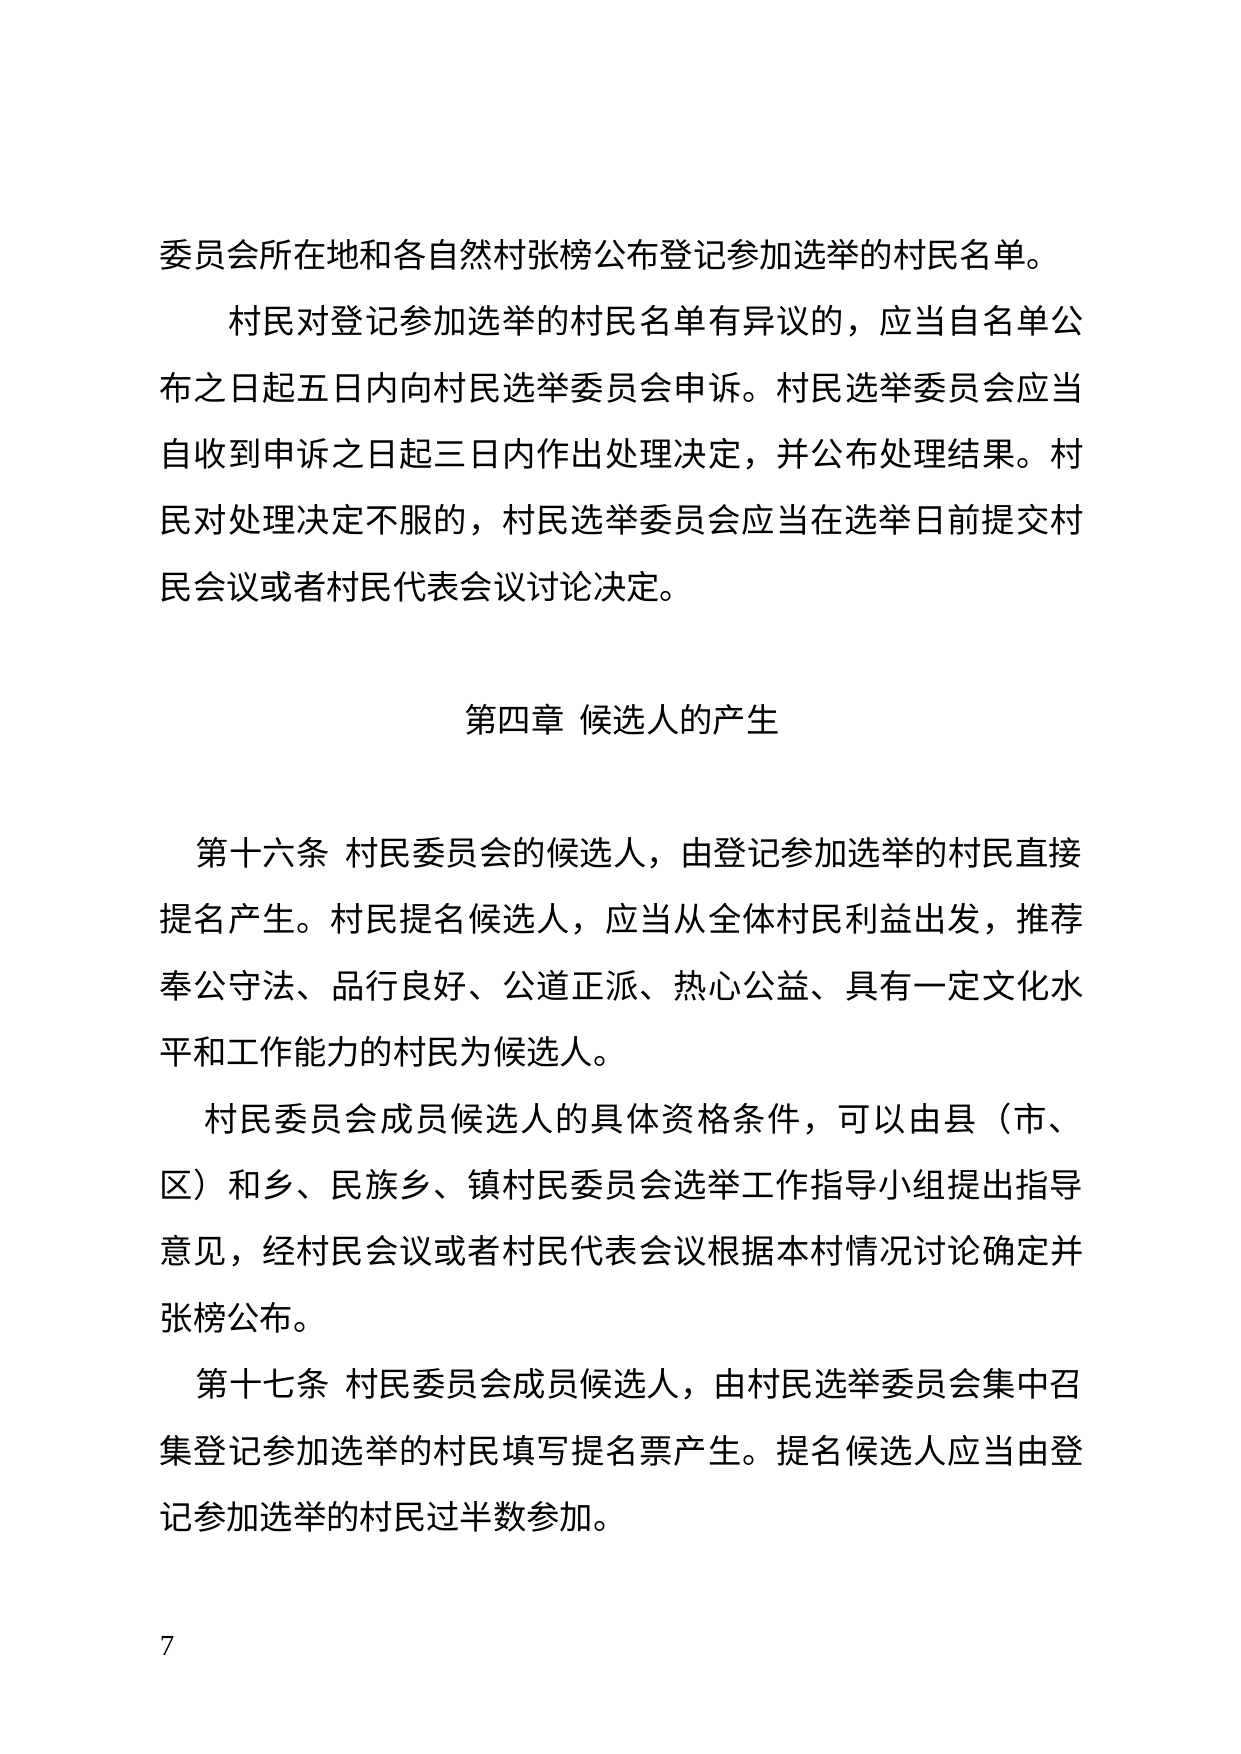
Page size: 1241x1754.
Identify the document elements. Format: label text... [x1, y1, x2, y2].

text 村民委员会成员候选人的具体资格条件，可以由县（市、区）和乡、民族乡、镇村民委员会选举工作指导小组提出指导意见，经村民会议或者村民代表会议根据本村情况讨论确定并张榜公布。 [159, 1083, 1084, 1349]
text 村民对登记参加选举的村民名单有异议的，应当自名单公布之日起五日内向村民选举委员会申诉。村民选举委员会应当自收到申诉之日起三日内作出处理决定，并公布处理结果。村民对处理决定不服的，村民选举委员会应当在选举日前提交村民会议或者村民代表会议讨论决定。 [159, 286, 1084, 618]
text 第十七条 村民委员会成员候选人，由村民选举委员会集中召集登记参加选举的村民填写提名票产生。提名候选人应当由登记参加选举的村民过半数参加。 [159, 1349, 1084, 1548]
text 第四章 候选人的产生 [159, 684, 1084, 751]
text 第十六条 村民委员会的候选人，由登记参加选举的村民直接提名产生。村民提名候选人，应当从全体村民利益出发，推荐奉公守法、品行良好、公道正派、热心公益、具有一定文化水平和工作能力的村民为候选人。 [159, 817, 1084, 1083]
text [159, 219, 1084, 286]
